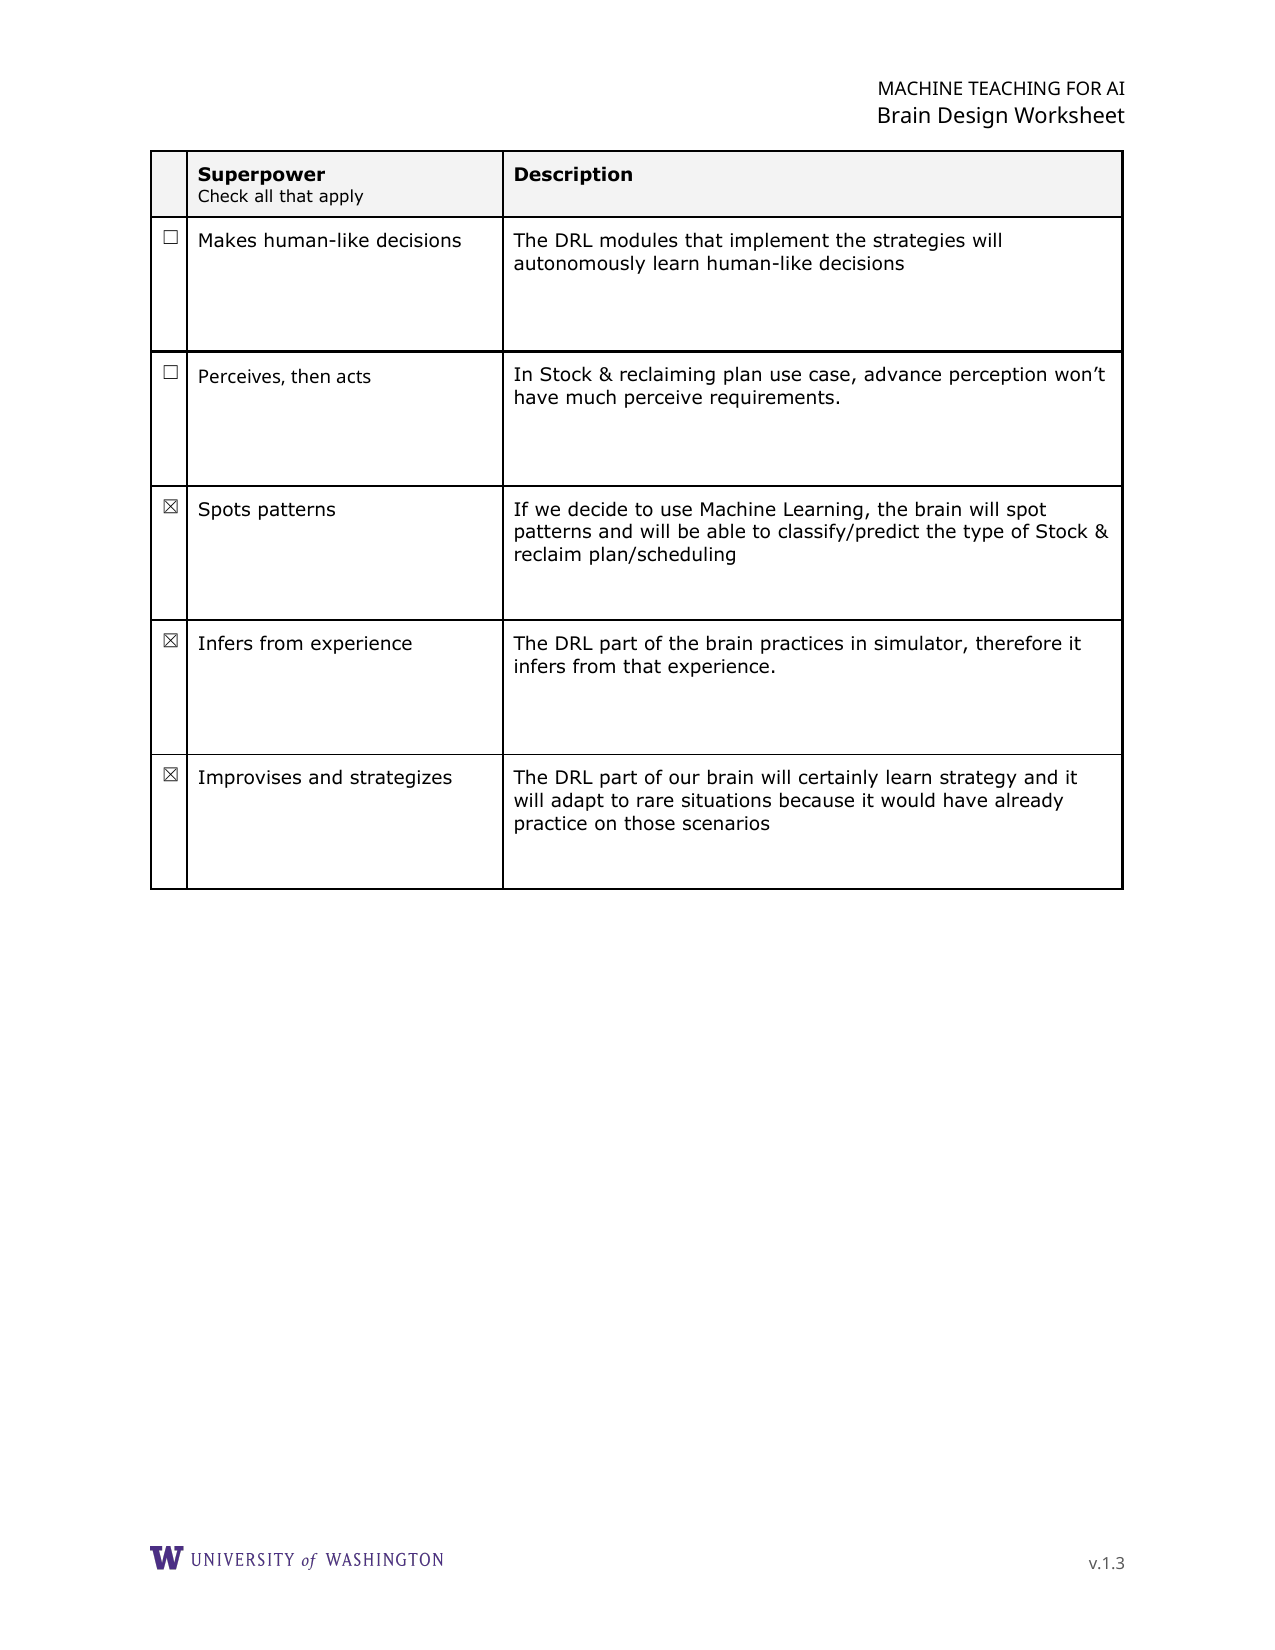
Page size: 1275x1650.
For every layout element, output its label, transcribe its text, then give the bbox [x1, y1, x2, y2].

table_cell If we decide to use Machine Learning, the brain will spot patterns and will be able to classify/predict the type of Stock & reclaim plan/scheduling [504, 487, 1121, 619]
table_cell Makes human-like decisions [188, 218, 502, 350]
table_header Description [504, 152, 1121, 216]
table_cell In Stock & reclaiming plan use case, advance perception won’t have much perceive requirements. [504, 353, 1121, 485]
table_cell The DRL part of the brain practices in simulator, therefore it infers from that experience. [504, 621, 1121, 753]
table_header Superpower Check all that apply [188, 152, 502, 216]
picture [150, 1546, 443, 1570]
table_cell Improvises and strategizes [188, 755, 502, 888]
table_cell Spots patterns [188, 487, 502, 619]
table_cell The DRL part of our brain will certainly learn strategy and it will adapt to rare situations because it would have already practice on those scenarios [504, 755, 1121, 888]
table_cell Perceives, then acts [188, 353, 502, 485]
table_cell The DRL modules that implement the strategies will autonomously learn human-like decisions [504, 218, 1121, 350]
table_header [152, 152, 186, 216]
table_cell Infers from experience [188, 621, 502, 753]
